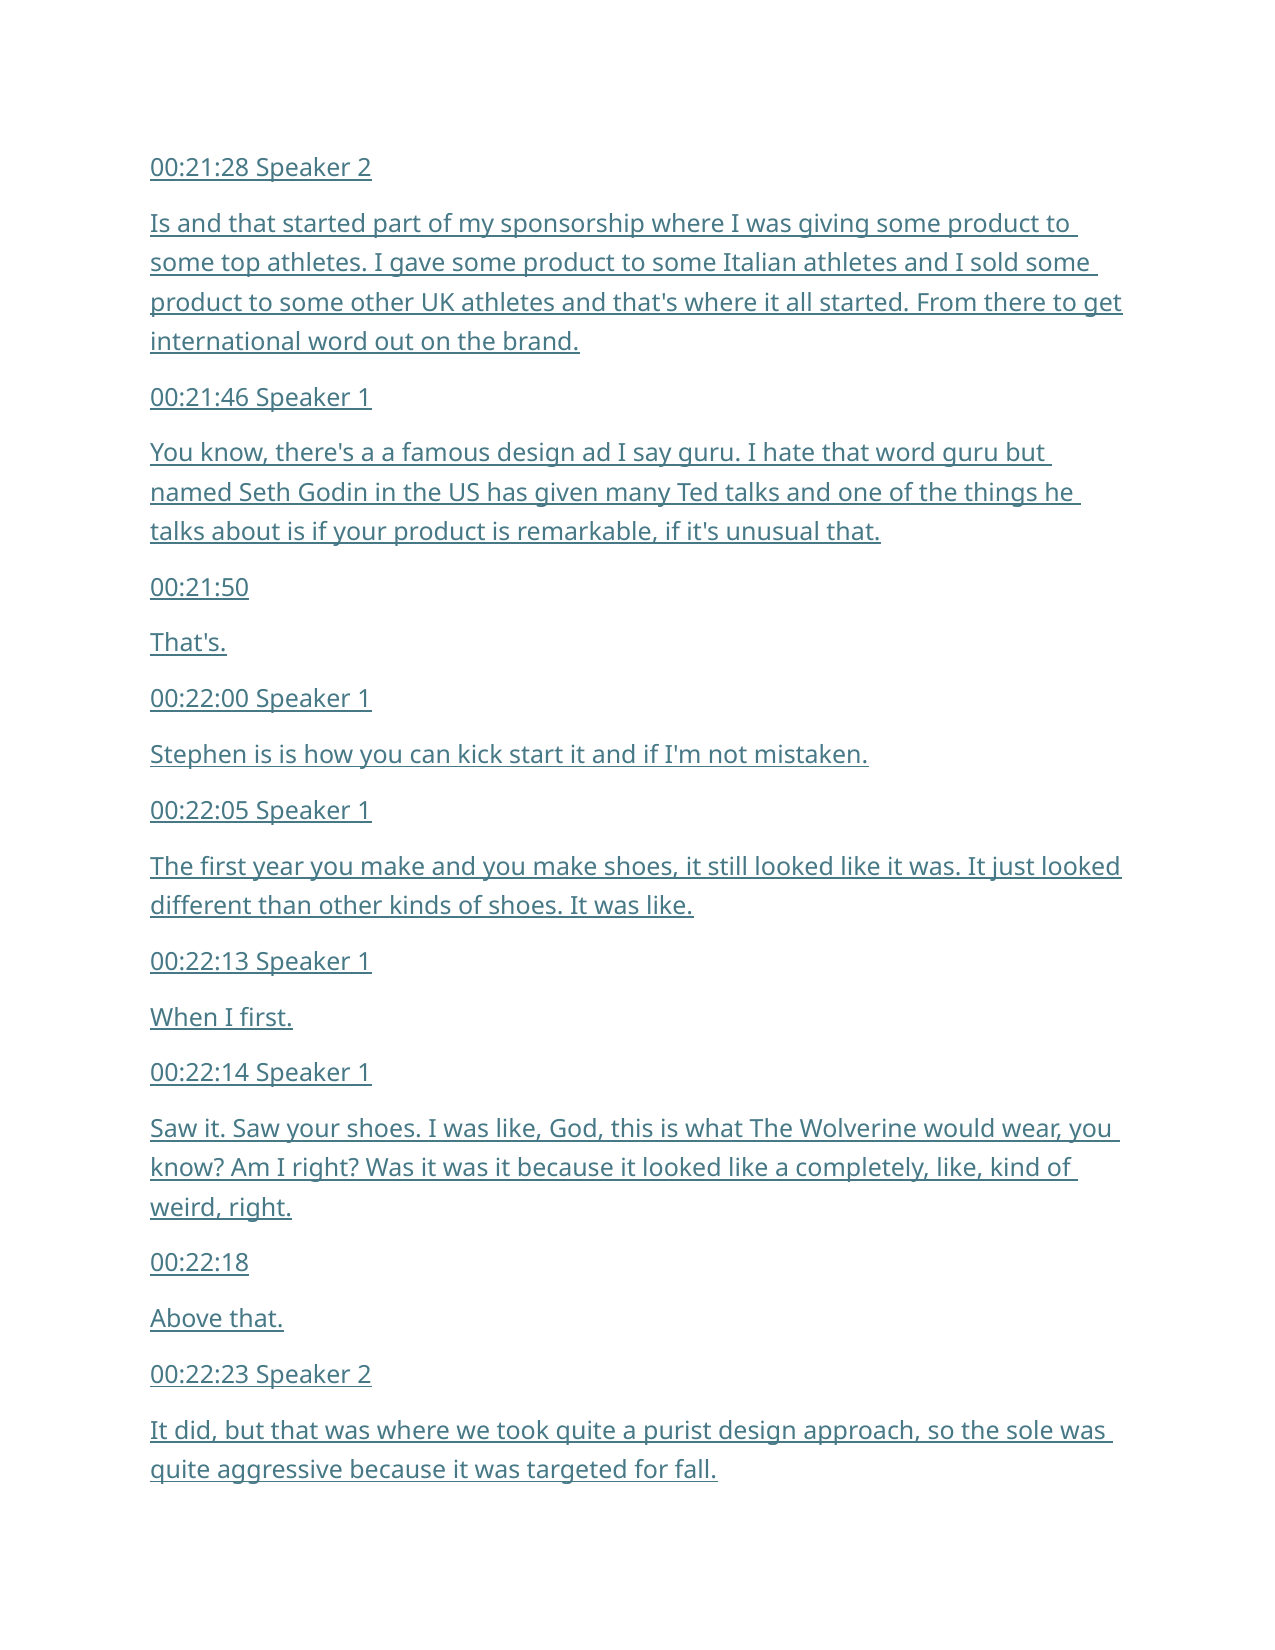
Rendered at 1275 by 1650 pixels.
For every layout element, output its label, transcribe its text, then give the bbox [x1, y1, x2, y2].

text Above that. [150, 1301, 1125, 1335]
text 00:21:50 [150, 569, 1125, 603]
text That's. [150, 625, 1125, 659]
text It did, but that was where we took quite a purist design approach, so the sole was quite aggressive because it was targeted for fall. [150, 1412, 1125, 1486]
text 00:21:46 Speaker 1 [150, 379, 1125, 413]
text The first year you make and you make shoes, it still looked like it was. It just looked different than other kinds of shoes. It was like. [150, 848, 1125, 922]
text You know, there's a a famous design ad I say guru. I hate that word guru but named Seth Godin in the US has given many Ted talks and one of the things he talks about is if your product is remarkable, if it's unusual that. [150, 435, 1125, 547]
text Saw it. Saw your shoes. I was like, God, this is what The Wolverine would wear, you know? Am I right? Was it was it because it looked like a completely, like, kind of weird, right. [150, 1111, 1125, 1223]
text 00:22:18 [150, 1245, 1125, 1279]
text 00:21:28 Speaker 2 [150, 150, 1125, 184]
text Stephen is is how you can kick start it and if I'm not mistaken. [150, 737, 1125, 771]
text When I first. [150, 999, 1125, 1033]
text 00:22:00 Speaker 1 [150, 681, 1125, 715]
text 00:22:13 Speaker 1 [150, 943, 1125, 977]
text 00:22:14 Speaker 1 [150, 1055, 1125, 1089]
text 00:22:23 Speaker 2 [150, 1357, 1125, 1391]
text 00:22:05 Speaker 1 [150, 792, 1125, 827]
text Is and that started part of my sponsorship where I was giving some product to some top athletes. I gave some product to some Italian athletes and I sold some product to some other UK athletes and that's where it all started. From there to get international word out on the brand. [150, 206, 1125, 357]
